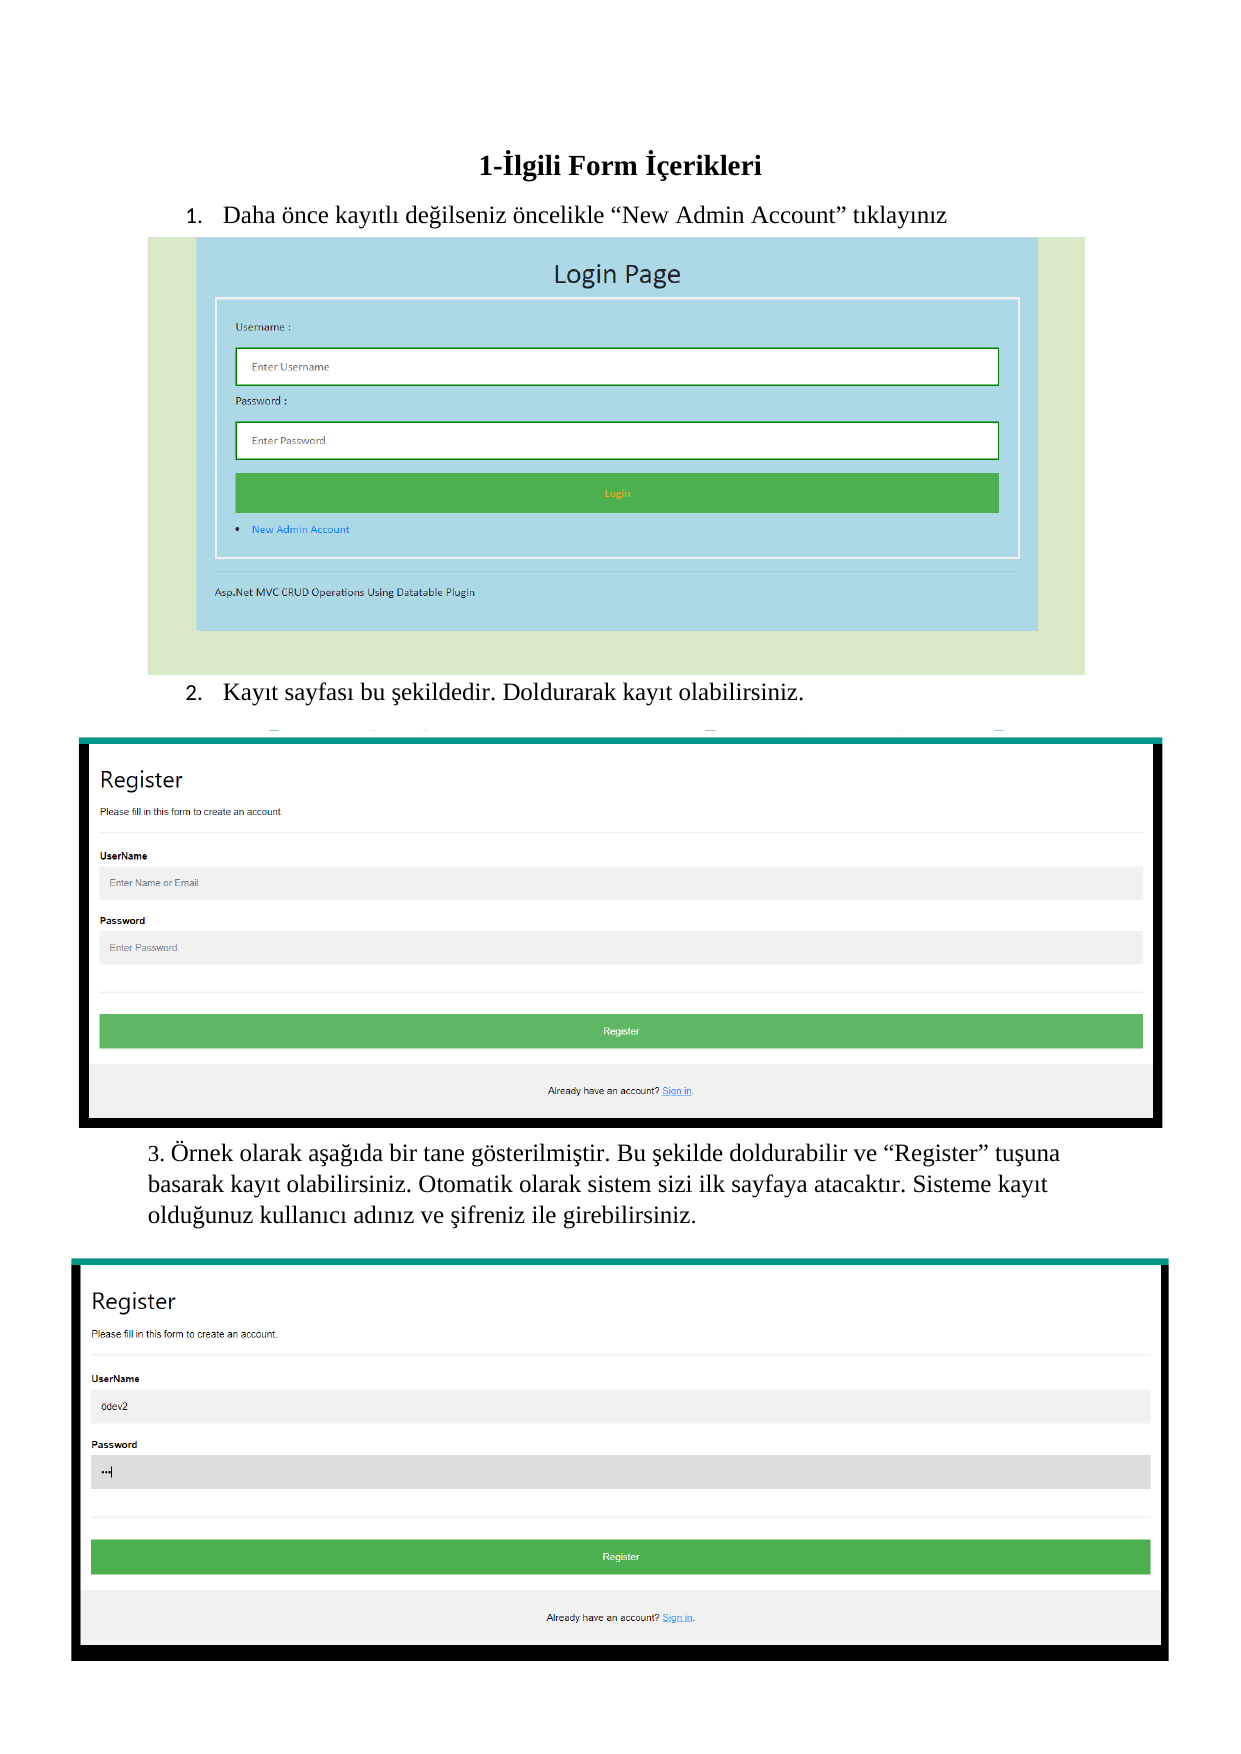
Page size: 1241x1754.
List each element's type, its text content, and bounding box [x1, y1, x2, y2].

text 3. Örnek olarak aşağıda bir tane gösterilmiştir. Bu şekilde doldurabilir ve “Register” tuşuna basarak kayıt olabilirsiniz. Otomatik olarak sistem sizi ilk sayfaya atacaktır. Sisteme kayıt olduğunuz kullanıcı adınız ve şifreniz ile girebilirsiniz. [148, 1138, 1093, 1228]
picture [147, 229, 1085, 675]
picture [77, 730, 1163, 1128]
text 1-İlgili Form İçerikleri [148, 148, 1093, 181]
picture [71, 1257, 1169, 1661]
list Kayıt sayfası bu şekildedir. Doldurarak kayıt olabilirsiniz. [185, 677, 1093, 706]
list Daha önce kayıtlı değilseniz öncelikle “New Admin Account” tıklayınız [185, 200, 1093, 229]
